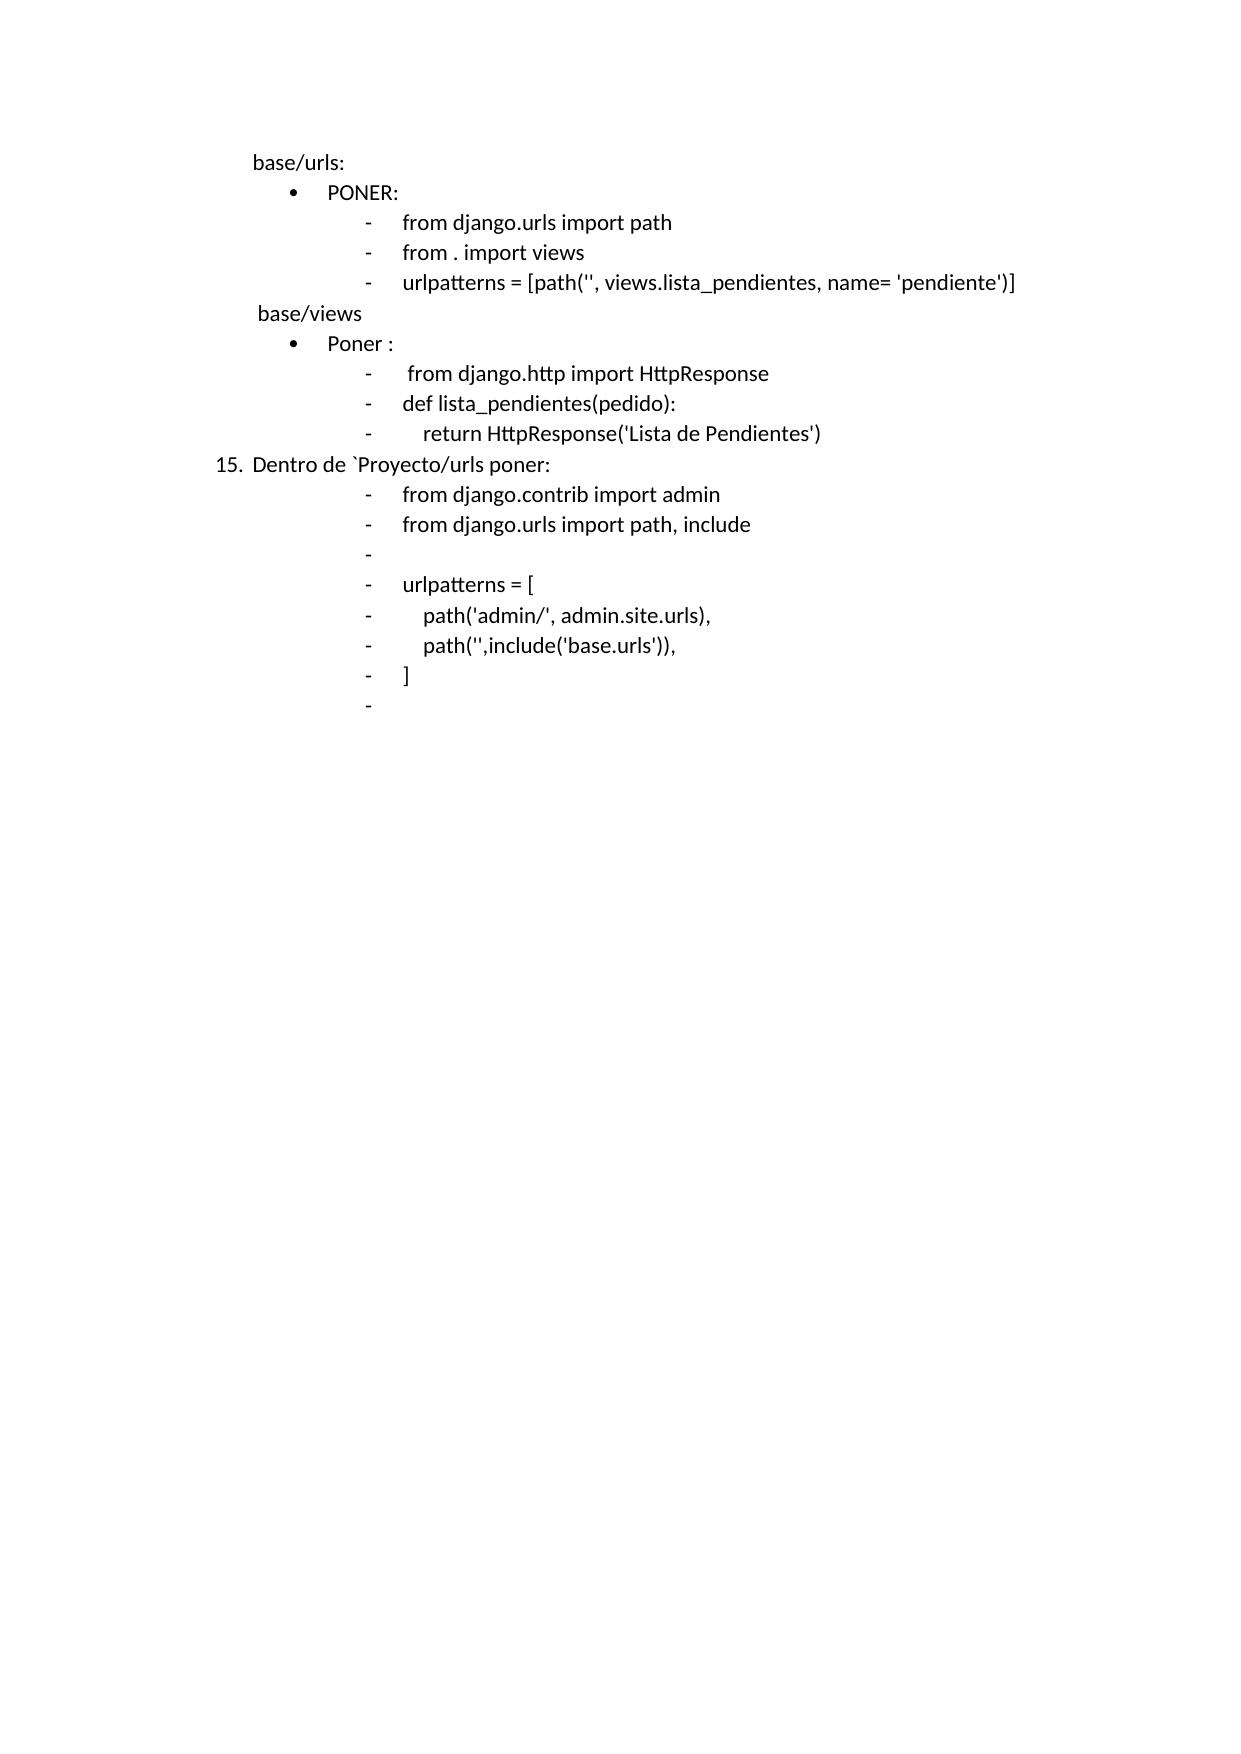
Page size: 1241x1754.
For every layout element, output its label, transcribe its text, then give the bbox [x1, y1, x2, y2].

list base/views [252, 299, 1063, 327]
list Poner : [290, 329, 1063, 357]
list ] [365, 661, 1063, 689]
list from django.urls import path [365, 208, 1063, 236]
list base/urls: [252, 148, 1063, 176]
list path('',include('base.urls')), [365, 631, 1063, 659]
list def lista_pendientes(pedido): [365, 389, 1063, 417]
list from django.urls import path, include [365, 510, 1063, 538]
list PONER: [290, 178, 1063, 206]
list urlpatterns = [ [365, 571, 1063, 598]
list from django.http import HttpResponse [365, 359, 1063, 387]
list return HttpResponse('Lista de Pendientes') [365, 419, 1063, 447]
list urlpatterns = [path('', views.lista_pendientes, name= 'pendiente')] [365, 268, 1063, 296]
list from django.contrib import admin [365, 480, 1063, 508]
list from . import views [365, 238, 1063, 266]
list path('admin/', admin.site.urls), [365, 601, 1063, 629]
list Dentro de `Proyecto/urls poner: [215, 450, 1063, 478]
